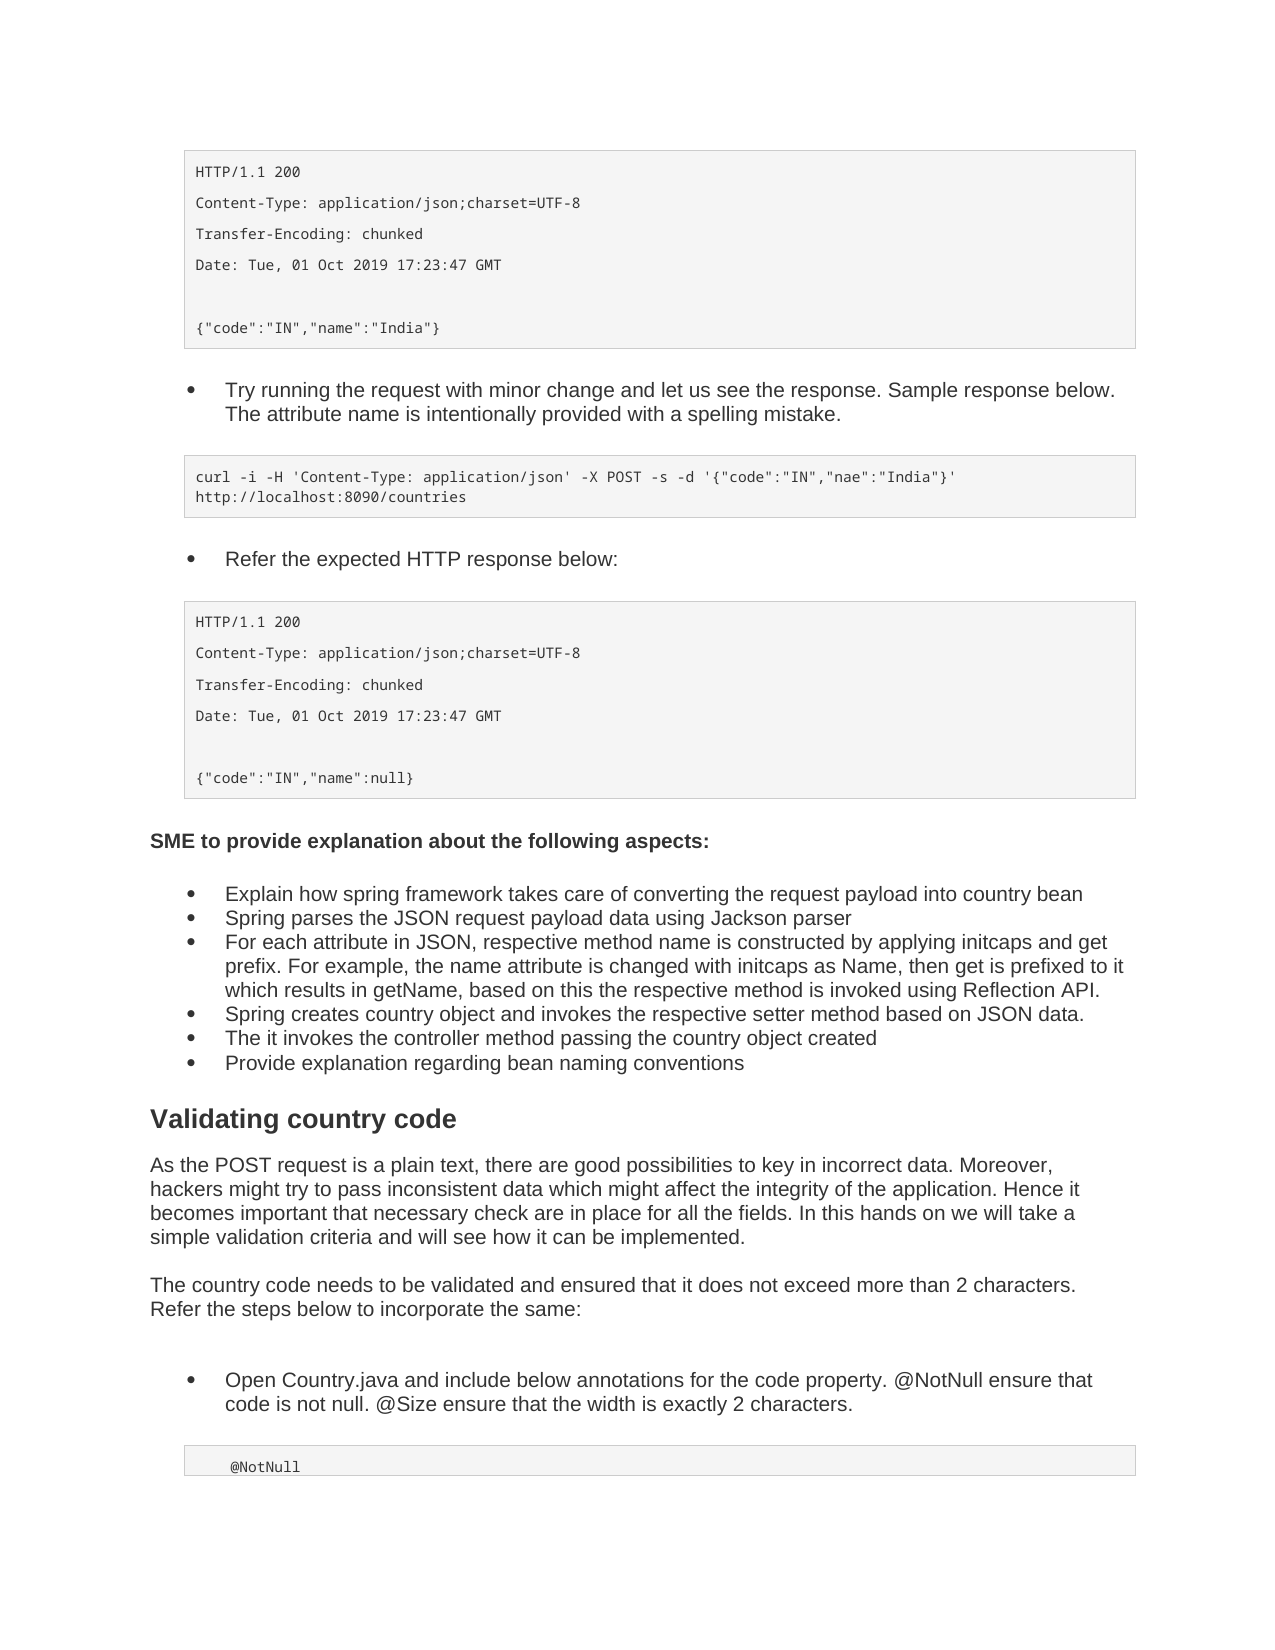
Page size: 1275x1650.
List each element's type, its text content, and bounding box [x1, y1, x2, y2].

text {"code":"IN","name":null} [185, 757, 1135, 798]
text {"code":"IN","name":"India"} [185, 306, 1135, 348]
list Spring creates country object and invokes the respective setter method based on JSON data. [187, 1002, 1125, 1026]
list Explain how spring framework takes care of converting the request payload into country bean [187, 882, 1125, 906]
list For each attribute in JSON, respective method name is constructed by applying initcaps and get prefix. For example, the name attribute is changed with initcaps as Name, then get is prefixed to it which results in getName, based on this the respective method is invoked using Reflection API. [187, 930, 1125, 1002]
text Content-Type: application/json;charset=UTF-8 [185, 632, 1135, 663]
text Validating country code As the POST request is a plain text, there are good possibilities to key in incorrect data. Moreover, hackers might try to pass inconsistent data which might affect the integrity of the application. Hence it becomes important that necessary check are in place for all the fields. In this hands on we will take a simple validation criteria and will see how it can be implemented. The country code needs to be validated and ensured that it does not exceed more than 2 characters. Refer the steps below to incorporate the same: [150, 1103, 1125, 1338]
text HTTP/1.1 200 [185, 151, 1135, 181]
list The it invokes the controller method passing the country object created [187, 1026, 1125, 1050]
text Date: Tue, 01 Oct 2019 17:23:47 GMT [185, 694, 1135, 726]
list Open Country.java and include below annotations for the code property. @NotNull ensure that code is not null. @Size ensure that the width is exactly 2 characters. [187, 1368, 1125, 1416]
list Provide explanation regarding bean naming conventions [187, 1050, 1125, 1074]
text SME to provide explanation about the following aspects: [150, 811, 1125, 853]
text @NotNull [185, 1446, 1135, 1475]
list Spring parses the JSON request payload data using Jackson parser [187, 906, 1125, 930]
list Try running the request with minor change and let us see the response. Sample response below. The attribute name is intentionally provided with a spelling mistake. [187, 378, 1125, 426]
text curl -i -H 'Content-Type: application/json' -X POST -s -d '{"code":"IN","nae":"India"}' http://localhost:8090/countries [185, 456, 1135, 517]
text Transfer-Encoding: chunked [185, 212, 1135, 244]
text HTTP/1.1 200 [185, 602, 1135, 632]
text Transfer-Encoding: chunked [185, 663, 1135, 694]
text Date: Tue, 01 Oct 2019 17:23:47 GMT [185, 244, 1135, 275]
list Refer the expected HTTP response below: [187, 547, 1125, 571]
text Content-Type: application/json;charset=UTF-8 [185, 181, 1135, 212]
